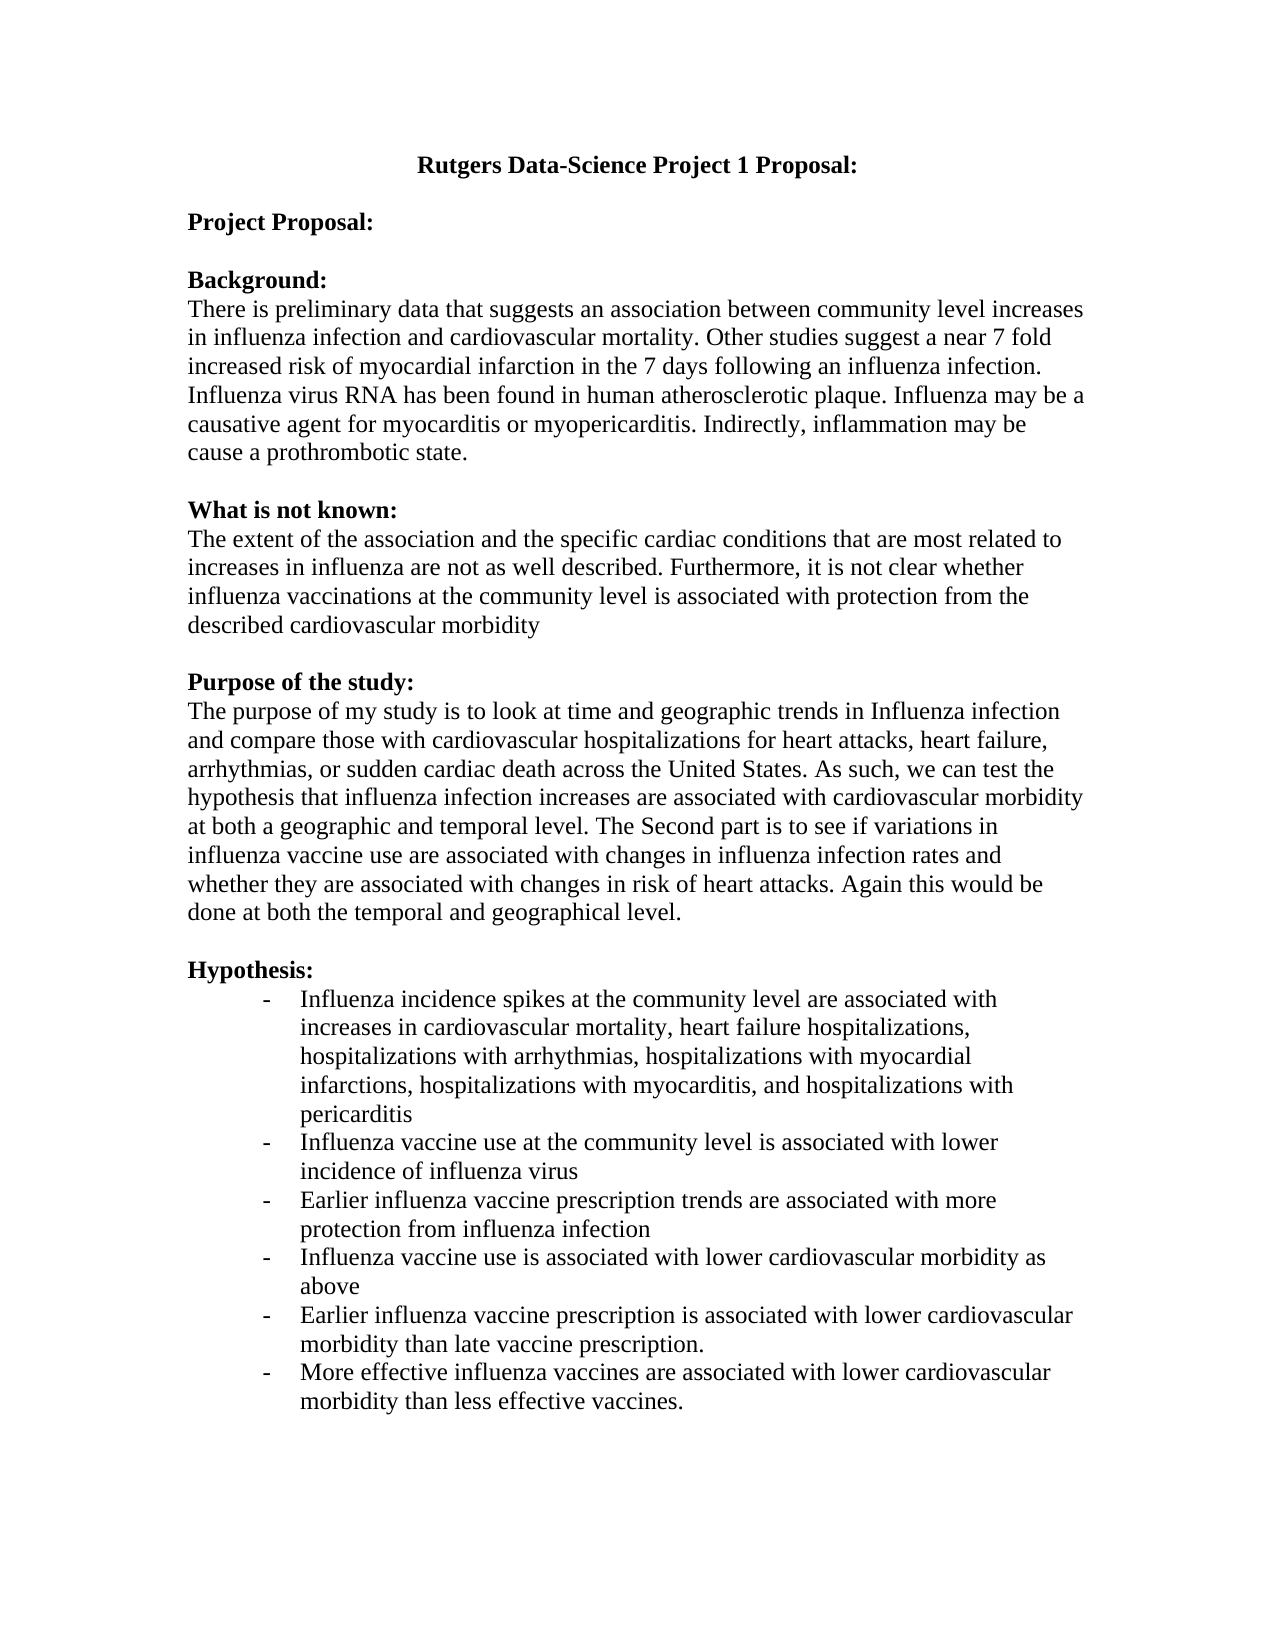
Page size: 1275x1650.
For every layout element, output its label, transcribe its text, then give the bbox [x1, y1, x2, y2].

text Rutgers Data-Science Project 1 Proposal: [187, 150, 1087, 179]
list Earlier influenza vaccine prescription trends are associated with more protection from influenza infection [262, 1185, 1087, 1242]
text The extent of the association and the specific cardiac conditions that are most related to increases in influenza are not as well described. Furthermore, it is not clear whether influenza vaccinations at the community level is associated with protection from the described cardiovascular morbidity [187, 524, 1087, 639]
list Influenza vaccine use at the community level is associated with lower incidence of influenza virus [262, 1127, 1087, 1185]
text Hypothesis: [187, 955, 1087, 984]
list More effective influenza vaccines are associated with lower cardiovascular morbidity than less effective vaccines. [262, 1357, 1087, 1415]
text Background: [187, 265, 1087, 294]
text What is not known: [187, 495, 1087, 524]
list Earlier influenza vaccine prescription is associated with lower cardiovascular morbidity than late vaccine prescription. [262, 1300, 1087, 1357]
text The purpose of my study is to look at time and geographic trends in Influenza infection and compare those with cardiovascular hospitalizations for heart attacks, heart failure, arrhythmias, or sudden cardiac death across the United States. As such, we can test the hypothesis that influenza infection increases are associated with cardiovascular morbidity at both a geographic and temporal level. The Second part is to see if variations in influenza vaccine use are associated with changes in influenza infection rates and whether they are associated with changes in risk of heart attacks. Again this would be done at both the temporal and geographical level. [187, 696, 1087, 926]
text Project Proposal: [187, 207, 1087, 236]
text Purpose of the study: [187, 667, 1087, 696]
text There is preliminary data that suggests an association between community level increases in influenza infection and cardiovascular mortality. Other studies suggest a near 7 fold increased risk of myocardial infarction in the 7 days following an influenza infection. Influenza virus RNA has been found in human atherosclerotic plaque. Influenza may be a causative agent for myocarditis or myopericarditis. Indirectly, inflammation may be cause a prothrombotic state. [187, 294, 1087, 466]
list Influenza vaccine use is associated with lower cardiovascular morbidity as above [262, 1242, 1087, 1300]
list Influenza incidence spikes at the community level are associated with increases in cardiovascular mortality, heart failure hospitalizations, hospitalizations with arrhythmias, hospitalizations with myocardial infarctions, hospitalizations with myocarditis, and hospitalizations with pericarditis [262, 984, 1087, 1127]
